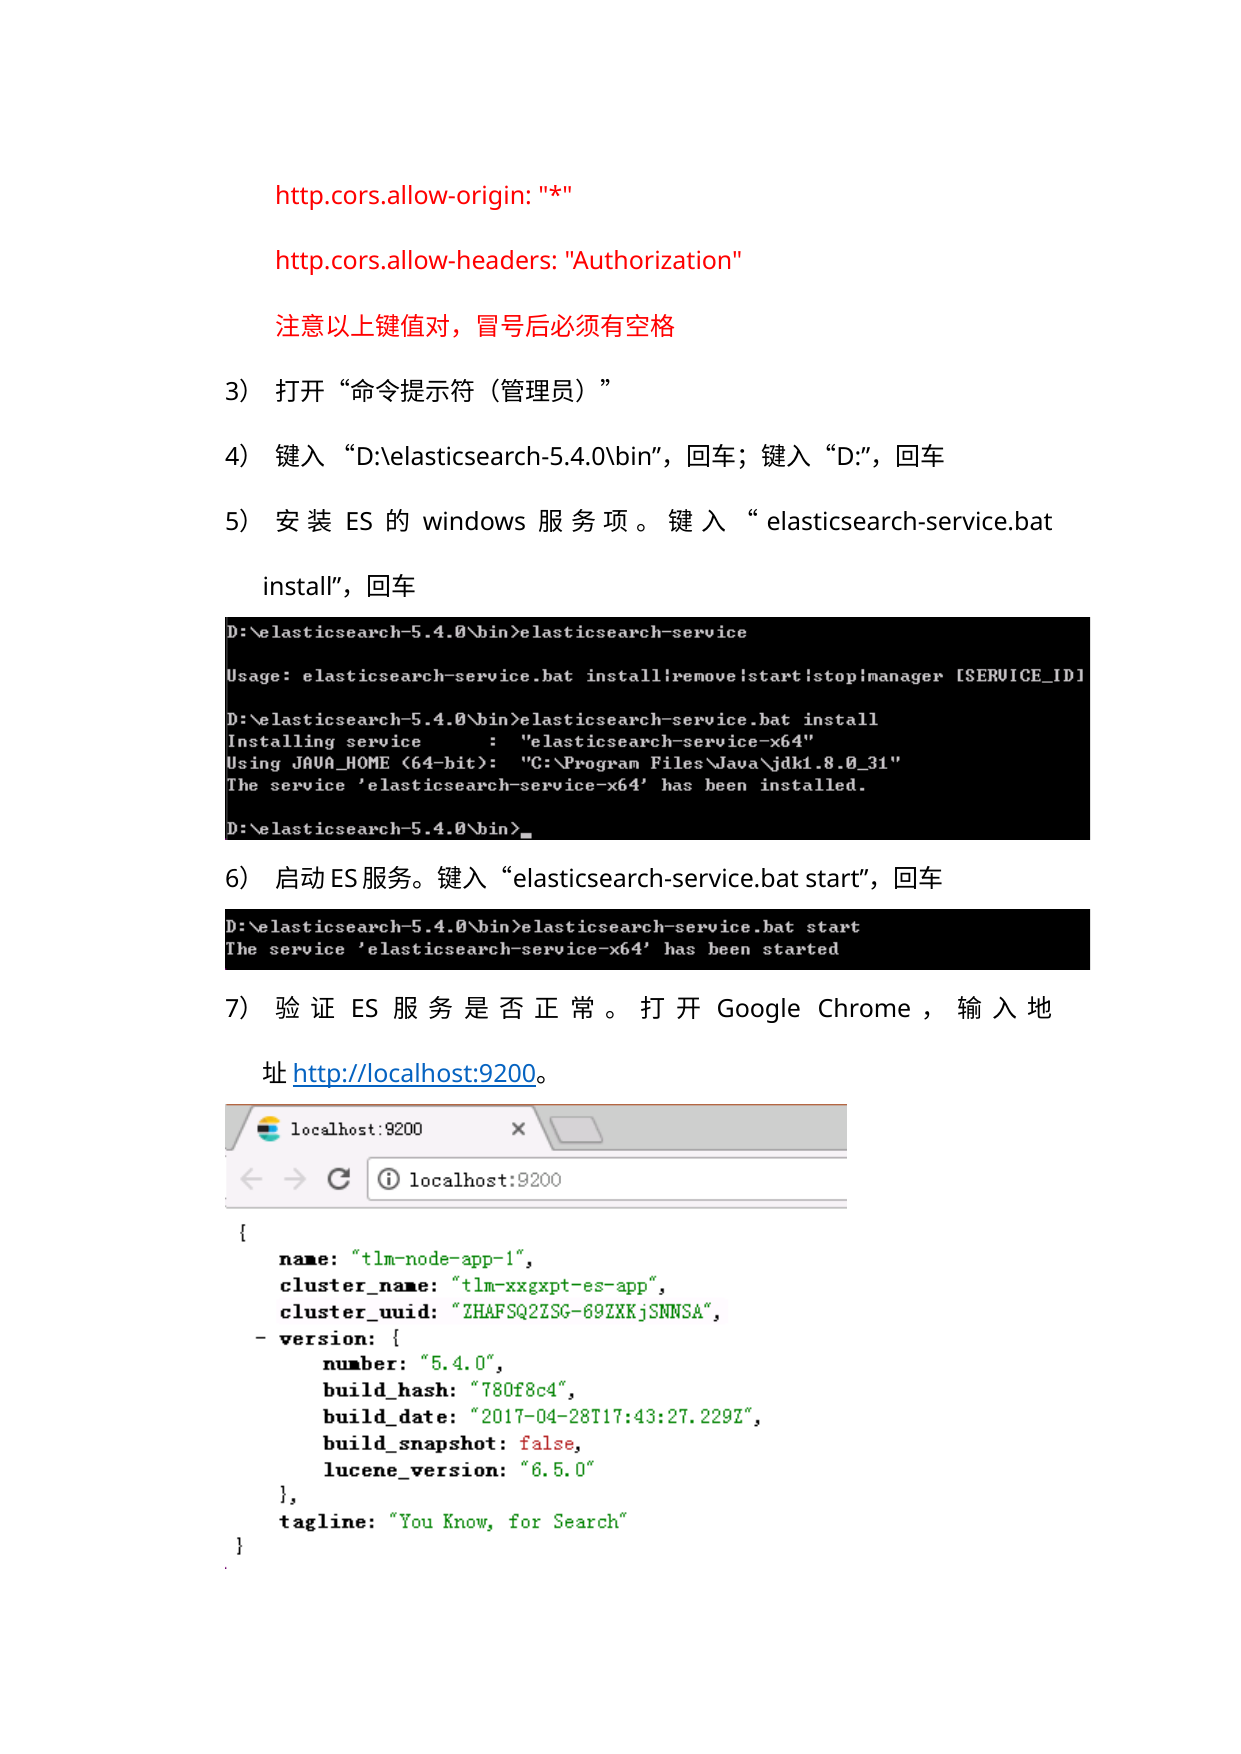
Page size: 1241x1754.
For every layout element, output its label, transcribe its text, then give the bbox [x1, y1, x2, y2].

picture [225, 1104, 847, 1569]
list 注意以上键值对，冒号后必须有空格 [275, 292, 1053, 357]
list 启动ES服务。键入“elasticsearch-service.bat start”，回车 [225, 844, 1053, 909]
picture [225, 909, 1091, 970]
text http.cors.allow-origin: "*" [231, 162, 1053, 227]
list 验证ES服务是否正常。打开Google Chrome，输入地址http://localhost:9200。 [225, 974, 1053, 1104]
list 键入 “D:\elasticsearch-5.4.0\bin”，回车；键入“D:”，回车 [225, 422, 1053, 487]
list 打开“命令提示符（管理员）” [225, 357, 1053, 422]
picture [225, 617, 1091, 840]
list 安装ES的windows服务项。键入“elasticsearch-service.bat install”，回车 [225, 487, 1053, 617]
list http.cors.allow-headers: "Authorization" [275, 227, 1053, 292]
